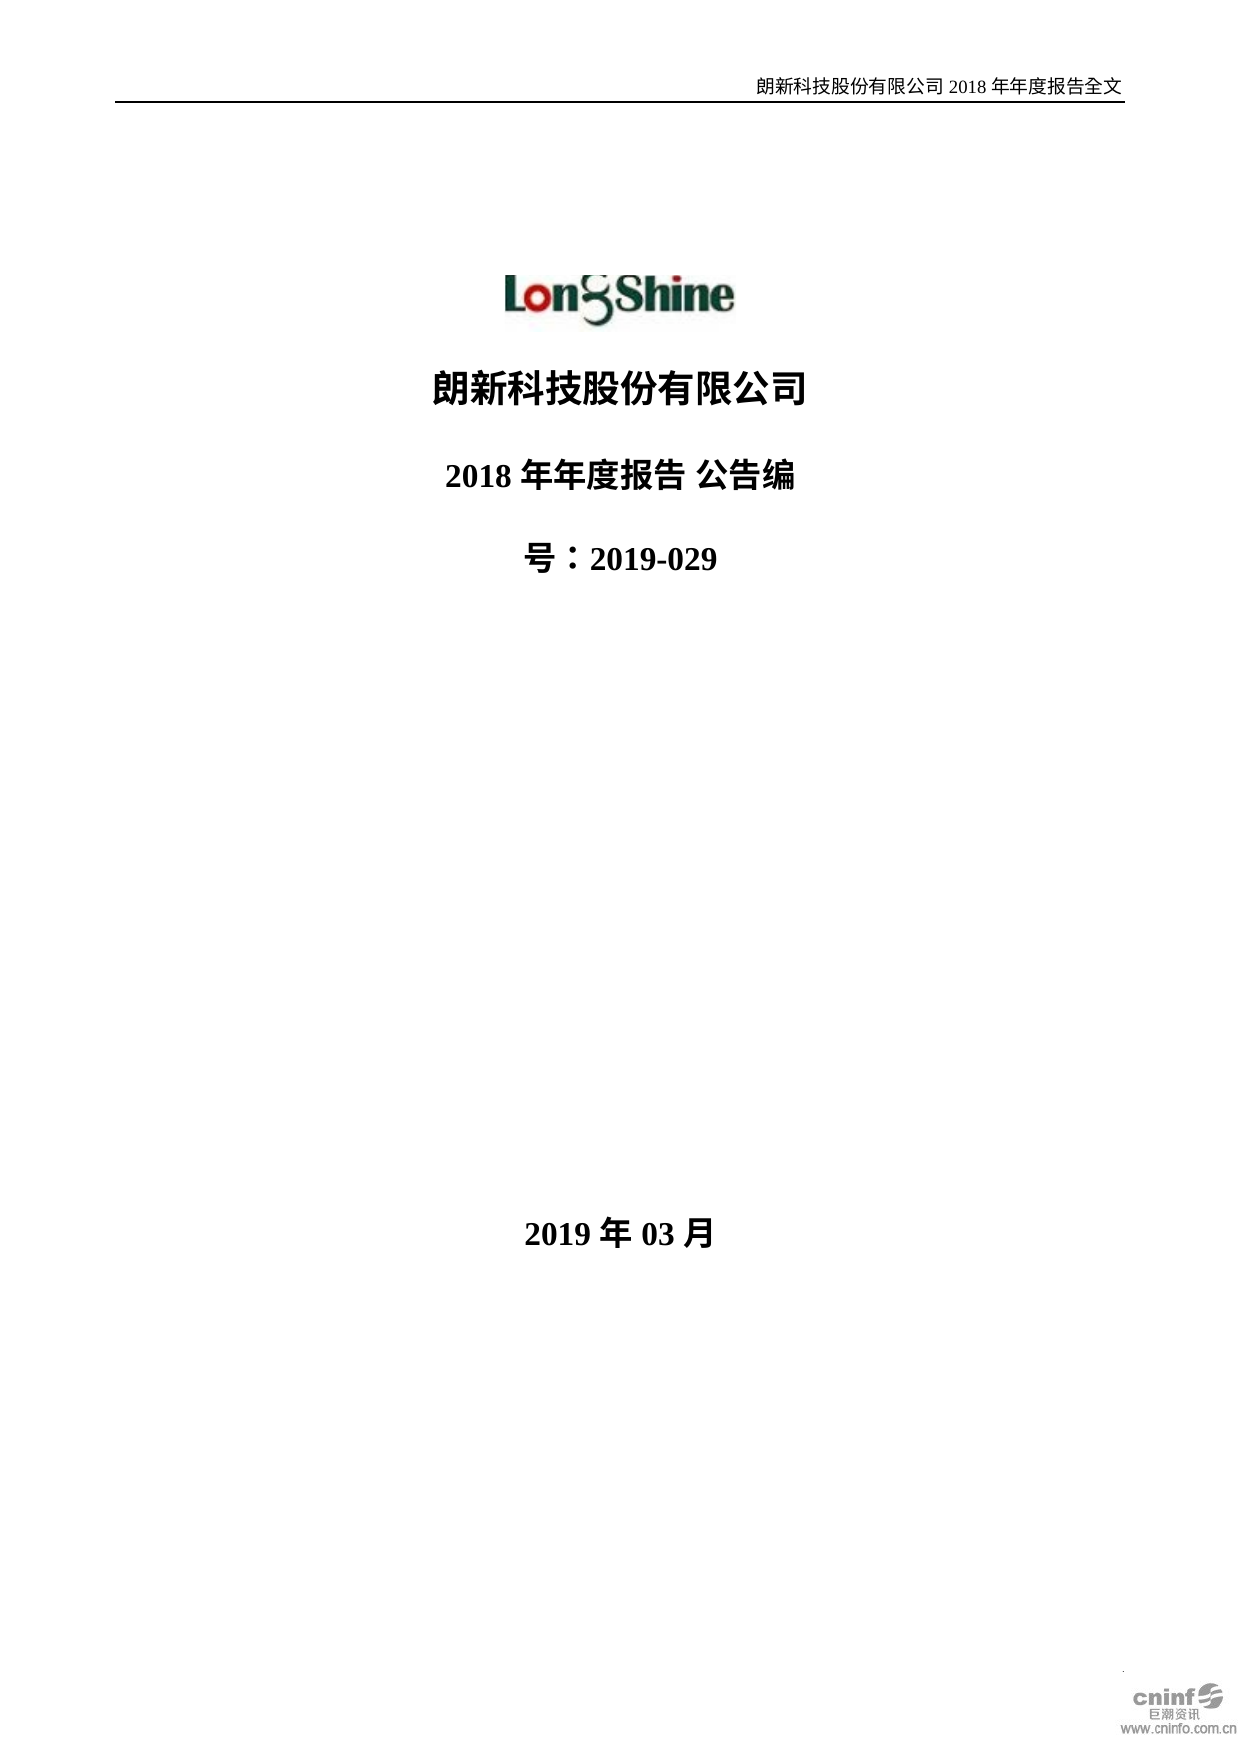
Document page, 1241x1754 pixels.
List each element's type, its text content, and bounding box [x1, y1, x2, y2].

text 朗新科技股份有限公司 2018 年年度报告 公告编号：2019-029 [432, 363, 808, 580]
text 2019 年 03 月 [432, 1210, 808, 1255]
picture [1115, 1680, 1240, 1737]
picture [504, 275, 737, 332]
